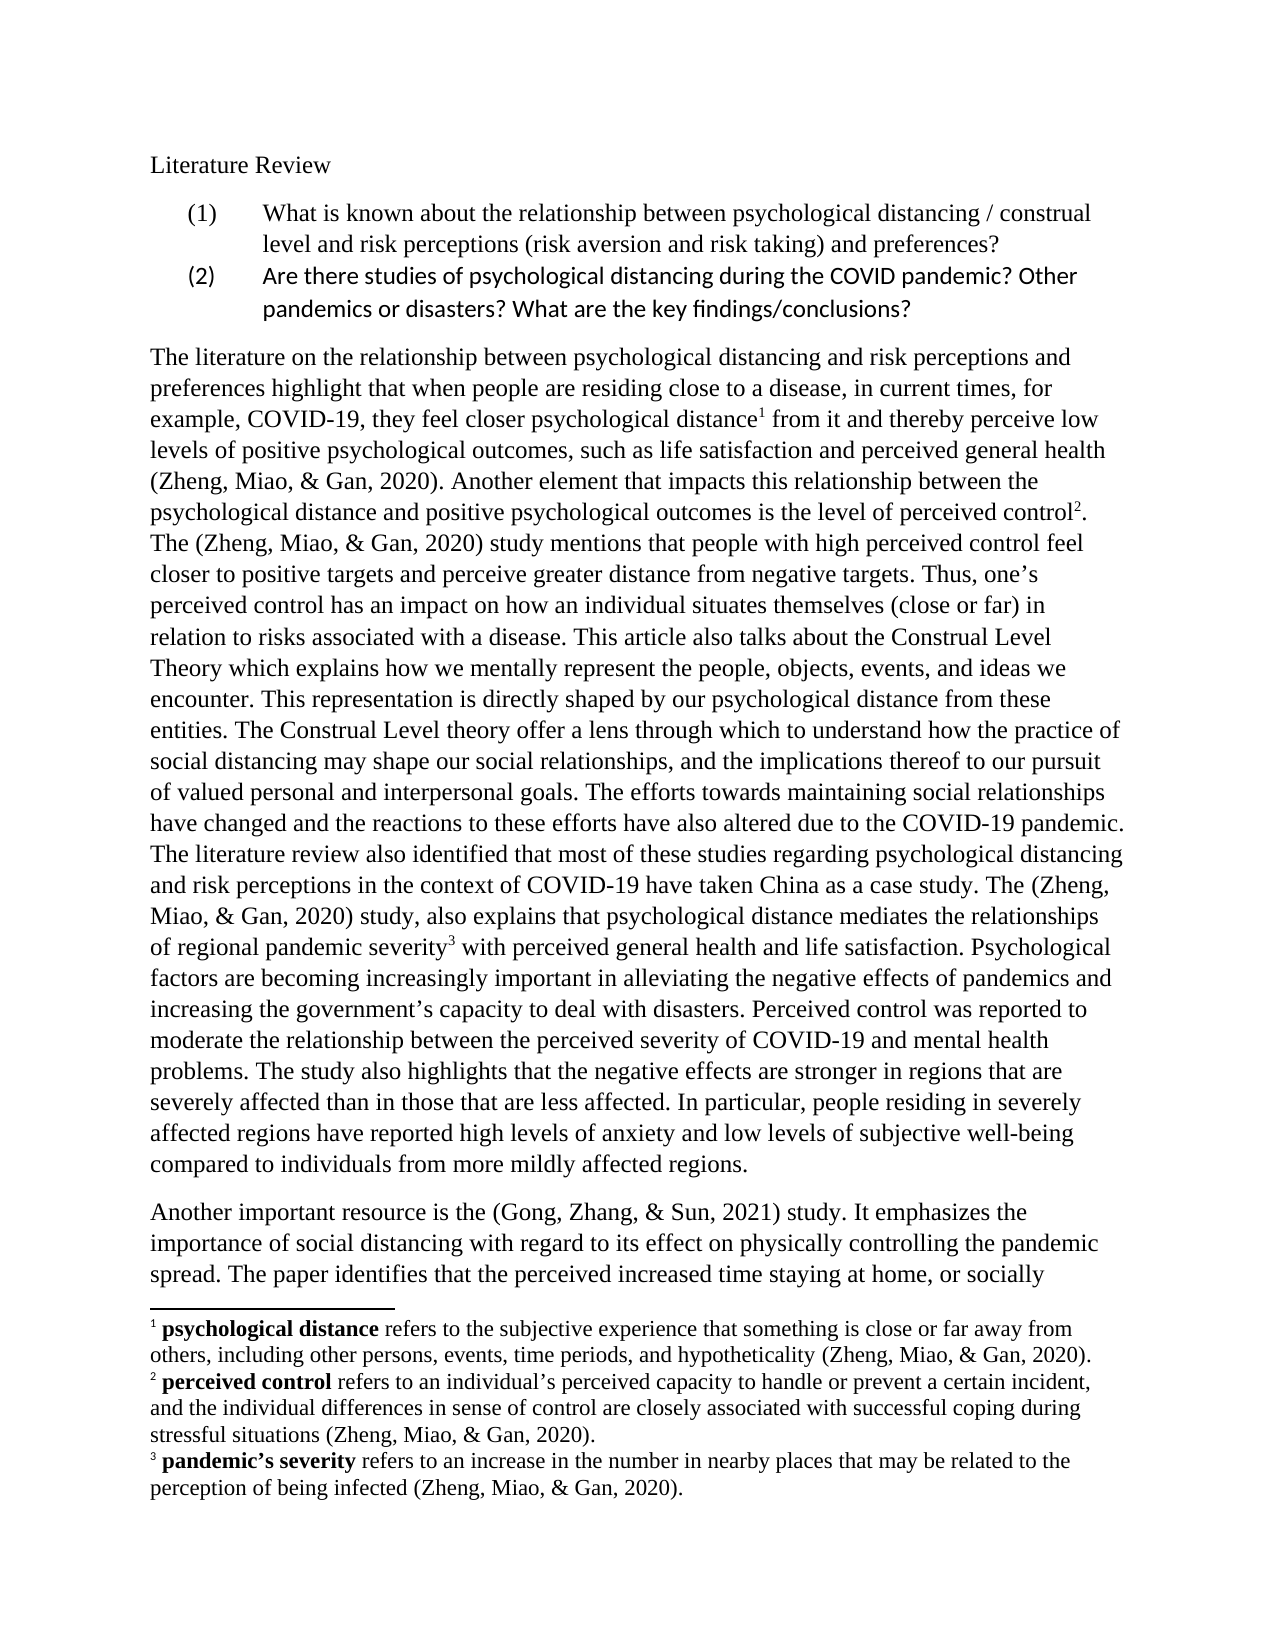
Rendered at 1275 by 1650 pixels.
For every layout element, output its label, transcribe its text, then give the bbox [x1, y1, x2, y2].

text Literature Review [150, 150, 1125, 179]
text The literature on the relationship between psychological distancing and risk perceptions and preferences highlight that when people are residing close to a disease, in current times, for example, COVID-19, they feel closer psychological distance from it and thereby perceive low levels of positive psychological outcomes, such as life satisfaction and perceived general health. Another element that impacts this relationship between the psychological distance and positive psychological outcomes is the level of perceived control. The study mentions that people with high perceived control feel closer to positive targets and perceive greater distance from negative targets. Thus, one’s perceived control has an impact on how an individual situates themselves (close or far) in relation to risks associated with a disease. This article also talks about the Construal Level Theory which explains how we mentally represent the people, objects, events, and ideas we encounter. This representation is directly shaped by our psychological distance from these entities. The Construal Level theory offer a lens through which to understand how the practice of social distancing may shape our social relationships, and the implications thereof to our pursuit of valued personal and interpersonal goals. The efforts towards maintaining social relationships have changed and the reactions to these efforts have also altered due to the COVID-19 pandemic. The literature review also identified that most of these studies regarding psychological distancing and risk perceptions in the context of COVID-19 have taken China as a case study. The study, also explains that psychological distance mediates the relationships of regional pandemic severity with perceived general health and life satisfaction. Psychological factors are becoming increasingly important in alleviating the negative effects of pandemics and increasing the government’s capacity to deal with disasters. Perceived control was reported to moderate the relationship between the perceived severity of COVID-19 and mental health problems. The study also highlights that the negative effects are stronger in regions that are severely affected than in those that are less affected. In particular, people residing in severely affected regions have reported high levels of anxiety and low levels of subjective well-being compared to individuals from more mildly affected regions. [150, 342, 1125, 1178]
list Are there studies of psychological distancing during the COVID pandemic? Other pandemics or disasters? What are the key findings/conclusions? [187, 260, 1125, 323]
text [150, 1197, 1125, 1288]
list What is known about the relationship between psychological distancing / construal level and risk perceptions (risk aversion and risk taking) and preferences? [187, 198, 1125, 257]
